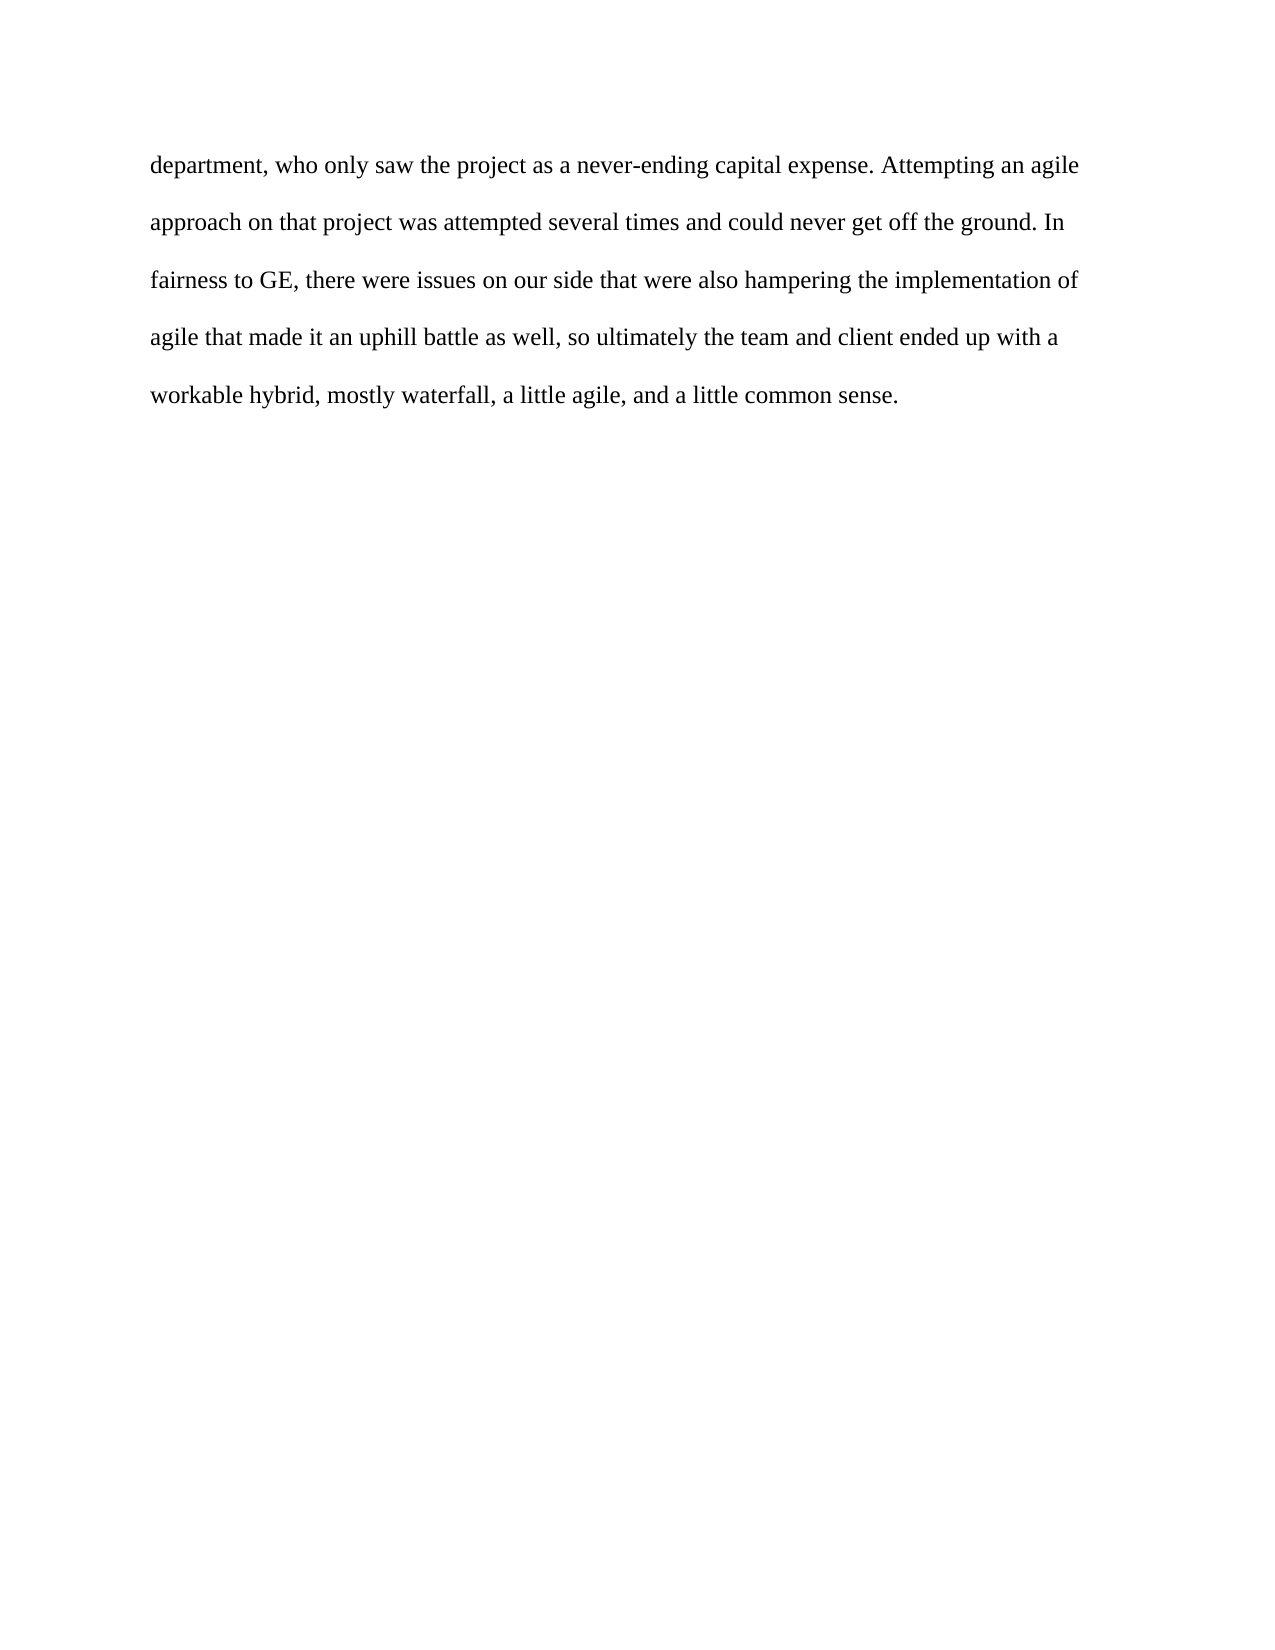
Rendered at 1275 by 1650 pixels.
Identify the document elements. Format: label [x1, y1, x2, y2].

text [150, 150, 1125, 409]
